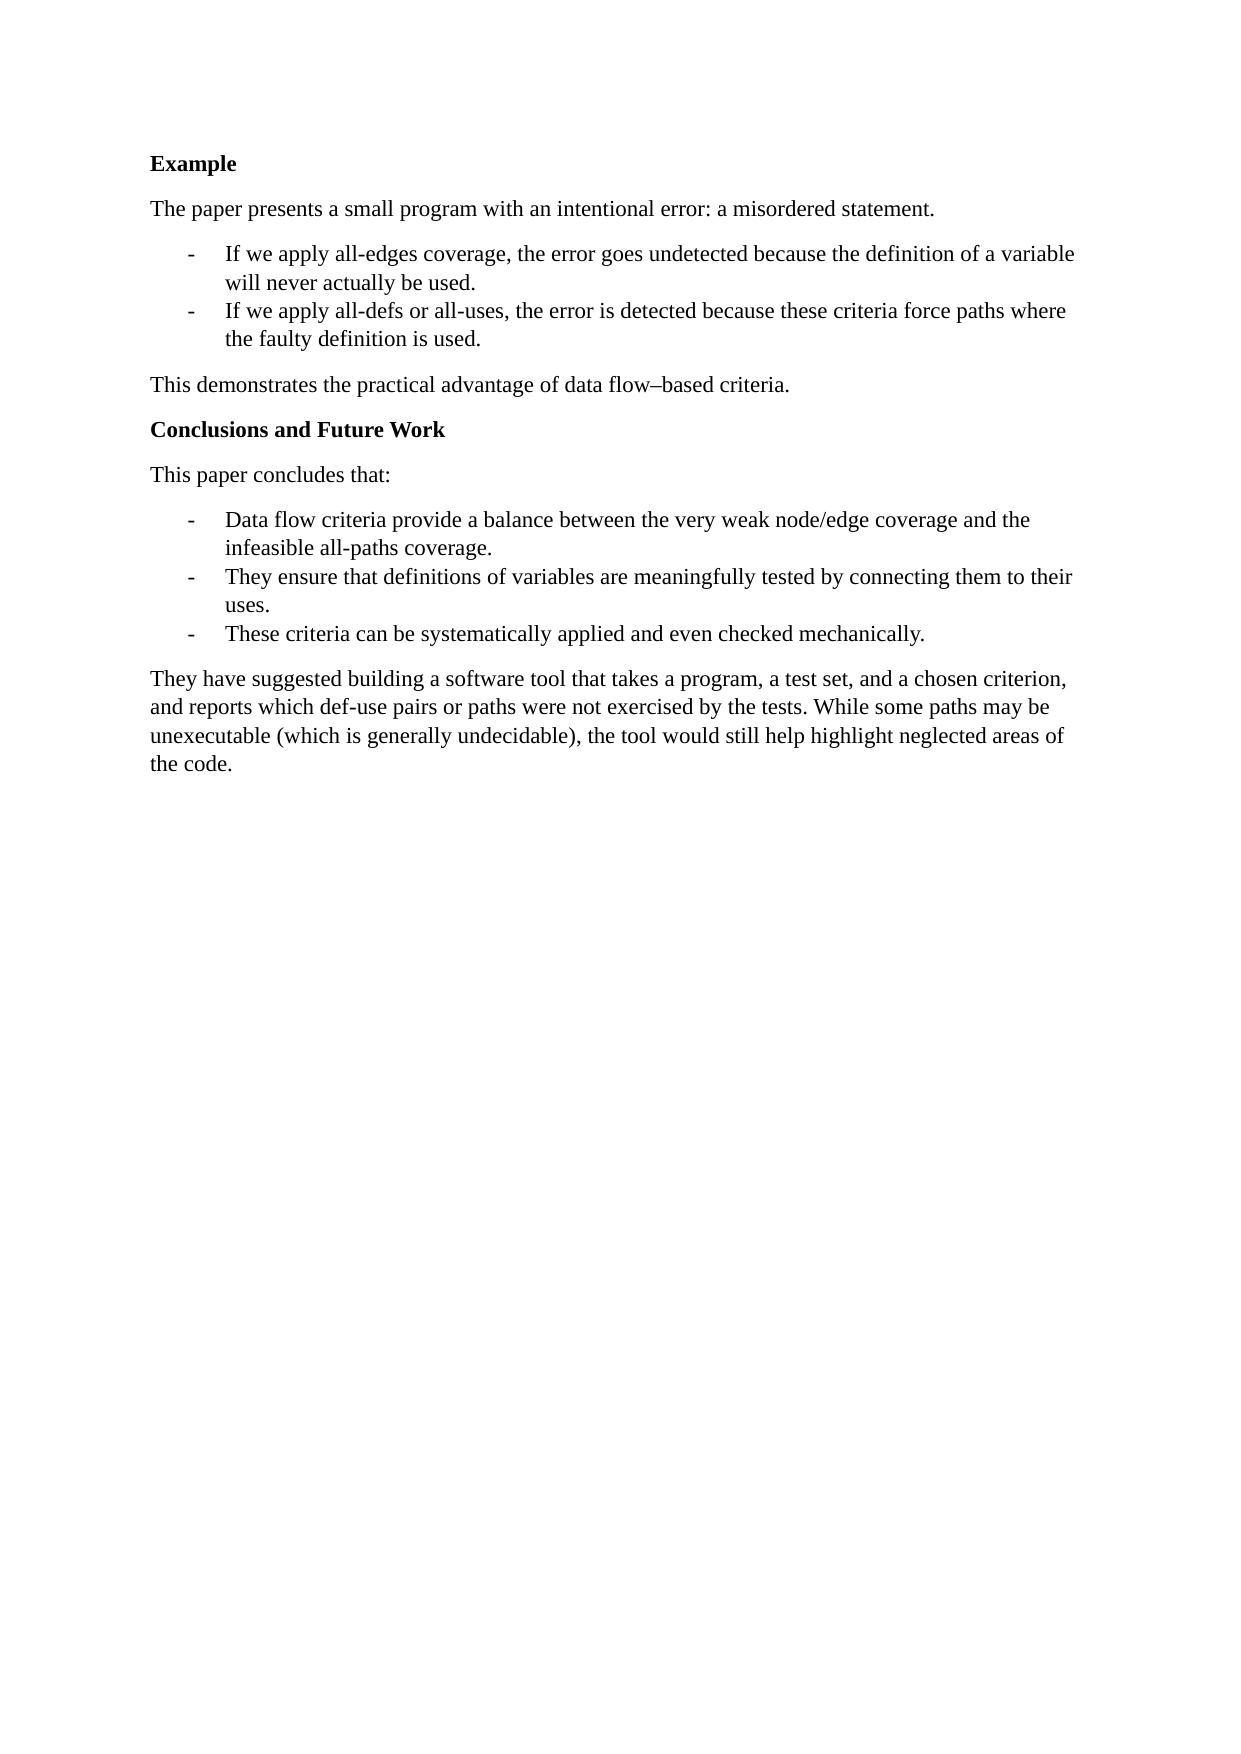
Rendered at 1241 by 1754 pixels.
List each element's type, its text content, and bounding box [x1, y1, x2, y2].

text The paper presents a small program with an intentional error: a misordered statement. [150, 195, 1090, 221]
text This demonstrates the practical advantage of data flow–based criteria. [150, 371, 1090, 397]
list They ensure that definitions of variables are meaningfully tested by connecting them to their uses. [187, 563, 1090, 618]
list These criteria can be systematically applied and even checked mechanically. [187, 620, 1090, 646]
text They have suggested building a software tool that takes a program, a test set, and a chosen criterion, and reports which def-use pairs or paths were not exercised by the tests. While some paths may be unexecutable (which is generally undecidable), the tool would still help highlight neglected areas of the code. [150, 665, 1090, 776]
list If we apply all-defs or all-uses, the error is detected because these criteria force paths where the faulty definition is used. [187, 297, 1090, 352]
text Conclusions and Future Work [150, 416, 1090, 442]
list If we apply all-edges coverage, the error goes undetected because the definition of a variable will never actually be used. [187, 240, 1090, 295]
list Data flow criteria provide a balance between the very weak node/edge coverage and the infeasible all-paths coverage. [187, 506, 1090, 561]
text Example [150, 150, 1090, 176]
text This paper concludes that: [150, 461, 1090, 487]
